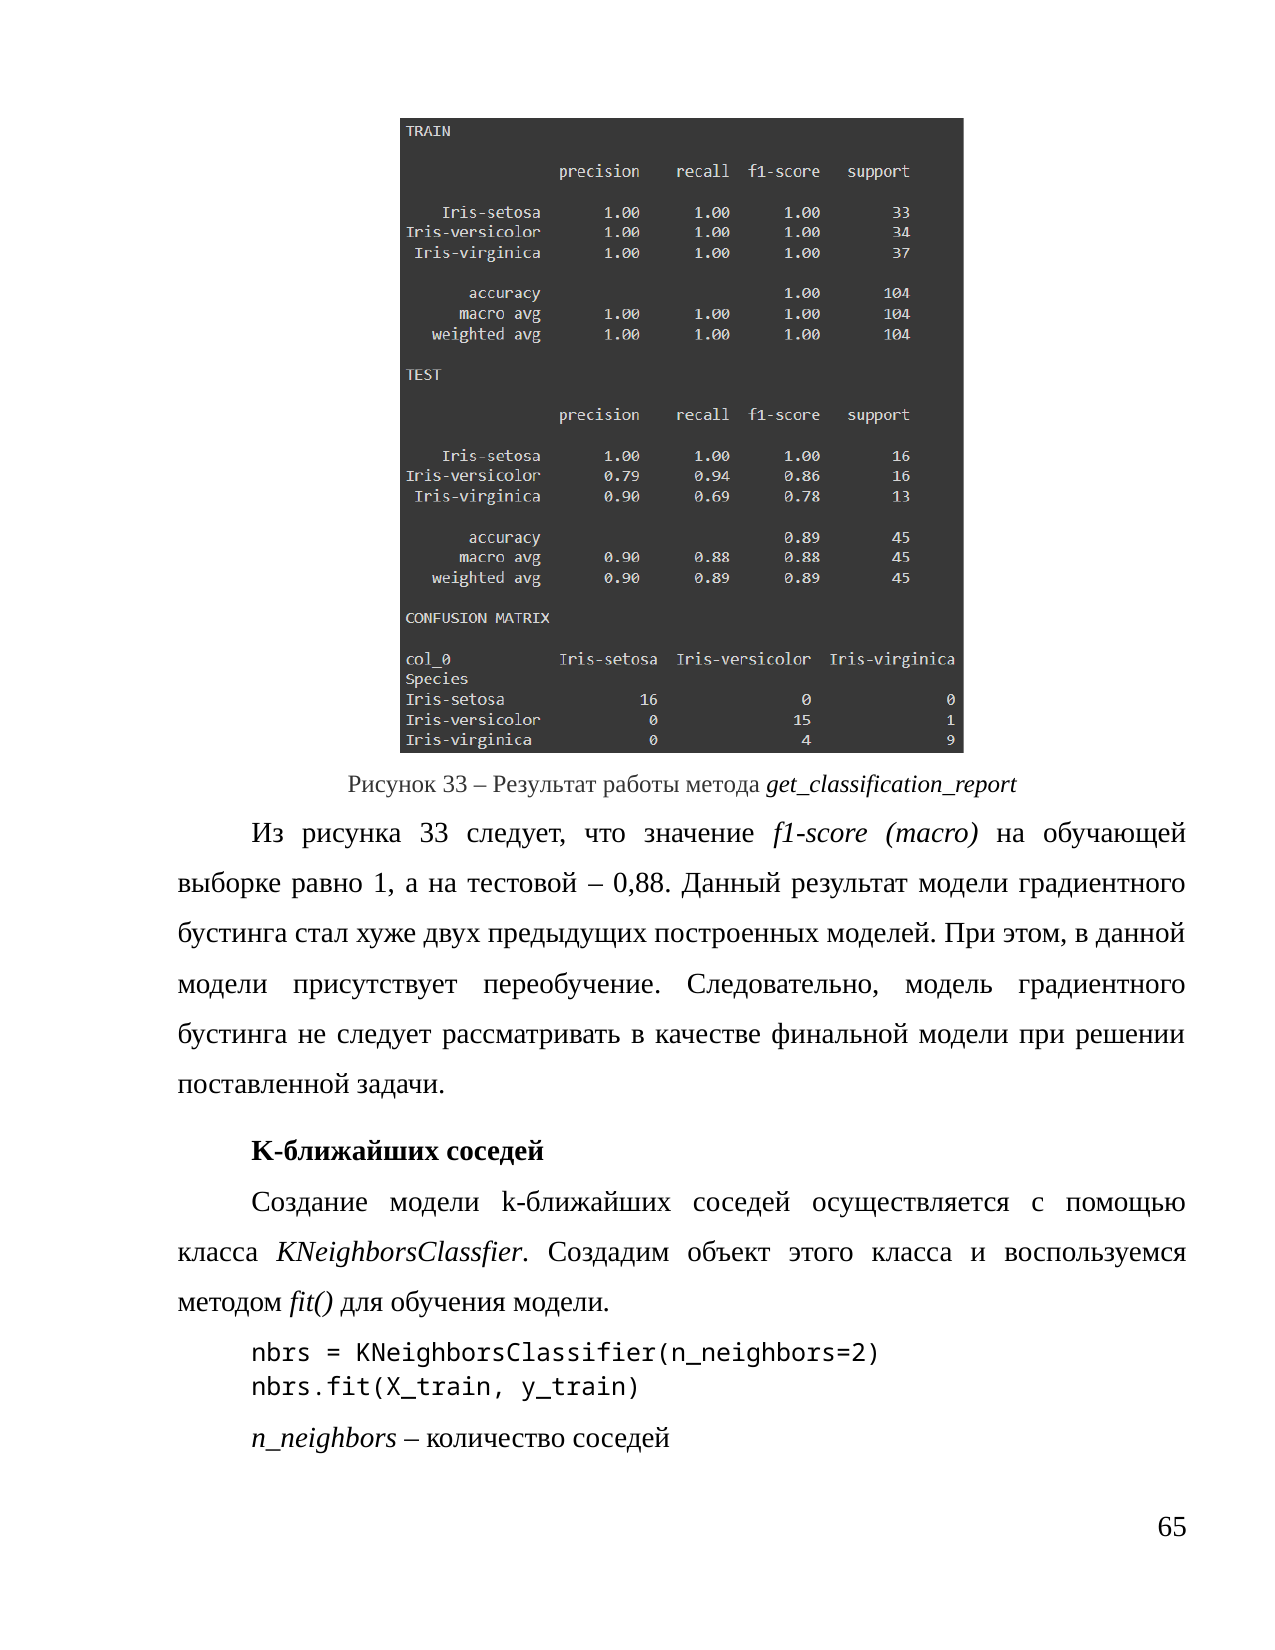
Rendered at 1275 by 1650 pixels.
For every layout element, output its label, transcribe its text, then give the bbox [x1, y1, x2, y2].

text Создание модели k-ближайших соседей осуществляется с помощью класса KNeighborsClassfier. Создадим объект этого класса и воспользуемся методом fit() для обучения модели. [177, 1184, 1186, 1318]
picture [400, 118, 964, 753]
text Из рисунка 33 следует, что значение f1-score (macro) на обучающей выборке равно 1, а на тестовой – 0,88. Данный результат модели градиентного бустинга стал хуже двух предыдущих построенных моделей. При этом, в данной модели присутствует переобучение. Следовательно, модель градиентного бустинга не следует рассматривать в качестве финальной модели при решении поставленной задачи. [177, 815, 1186, 1100]
text nbrs.fit(X_train, y_train) [251, 1369, 1186, 1403]
text Рисунок 33 – Результат работы метода get_classification_report [177, 769, 1186, 798]
text nbrs = KNeighborsClassifier(n_neighbors=2) [251, 1335, 1186, 1369]
text n_neighbors – количество соседей [251, 1420, 1186, 1453]
text K-ближайших соседей [251, 1133, 1186, 1167]
